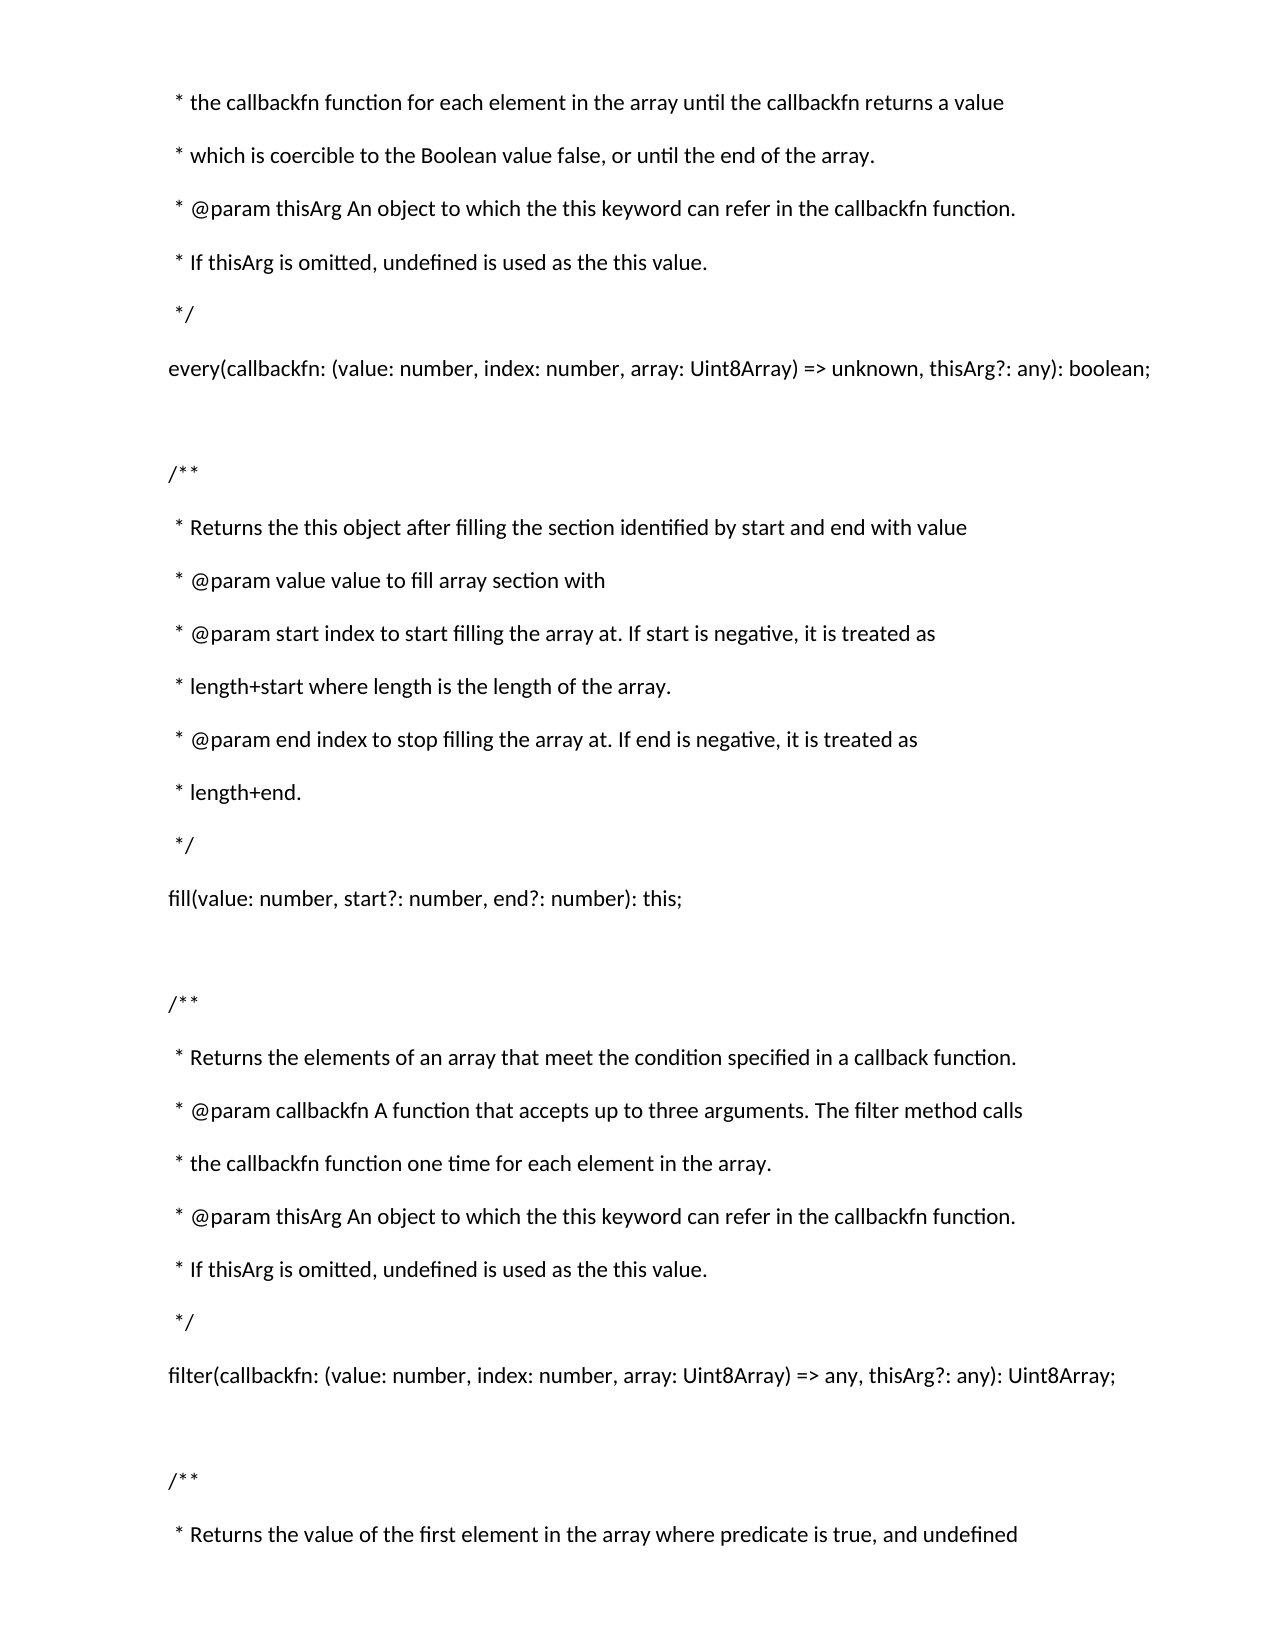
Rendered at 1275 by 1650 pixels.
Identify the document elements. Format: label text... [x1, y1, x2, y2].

text * @param start index to start filling the array at. If start is negative, it is treated as [148, 619, 1186, 647]
text fill(value: number, start?: number, end?: number): this; [148, 884, 1186, 912]
text * @param end index to stop filling the array at. If end is negative, it is treated as [148, 725, 1186, 753]
text /** [148, 460, 1186, 488]
text * Returns the elements of an array that meet the condition specified in a callback function. [148, 1043, 1186, 1071]
text * @param thisArg An object to which the this keyword can refer in the callbackfn function. [148, 194, 1186, 223]
text * @param callbackfn A function that accepts up to three arguments. The filter method calls [148, 1096, 1186, 1124]
text * which is coercible to the Boolean value false, or until the end of the array. [148, 142, 1186, 169]
text */ [148, 831, 1186, 859]
text * length+end. [148, 778, 1186, 806]
text */ [148, 1308, 1186, 1336]
text * If thisArg is omitted, undefined is used as the this value. [148, 248, 1186, 276]
text filter(callbackfn: (value: number, index: number, array: Uint8Array) => any, thisArg?: any): Uint8Array; [148, 1361, 1186, 1389]
text * @param thisArg An object to which the this keyword can refer in the callbackfn function. [148, 1202, 1186, 1230]
text * @param value value to fill array section with [148, 566, 1186, 594]
text * Returns the this object after filling the section identified by start and end with value [148, 513, 1186, 541]
text * the callbackfn function one time for each element in the array. [148, 1149, 1186, 1177]
text */ [148, 301, 1186, 329]
text * the callbackfn function for each element in the array until the callbackfn returns a value [148, 88, 1186, 117]
text * length+start where length is the length of the array. [148, 672, 1186, 700]
text /** [148, 1467, 1186, 1495]
text * If thisArg is omitted, undefined is used as the this value. [148, 1255, 1186, 1283]
text /** [148, 990, 1186, 1018]
text every(callbackfn: (value: number, index: number, array: Uint8Array) => unknown, thisArg?: any): boolean; [148, 354, 1186, 382]
text * Returns the value of the first element in the array where predicate is true, and undefined [148, 1520, 1186, 1548]
